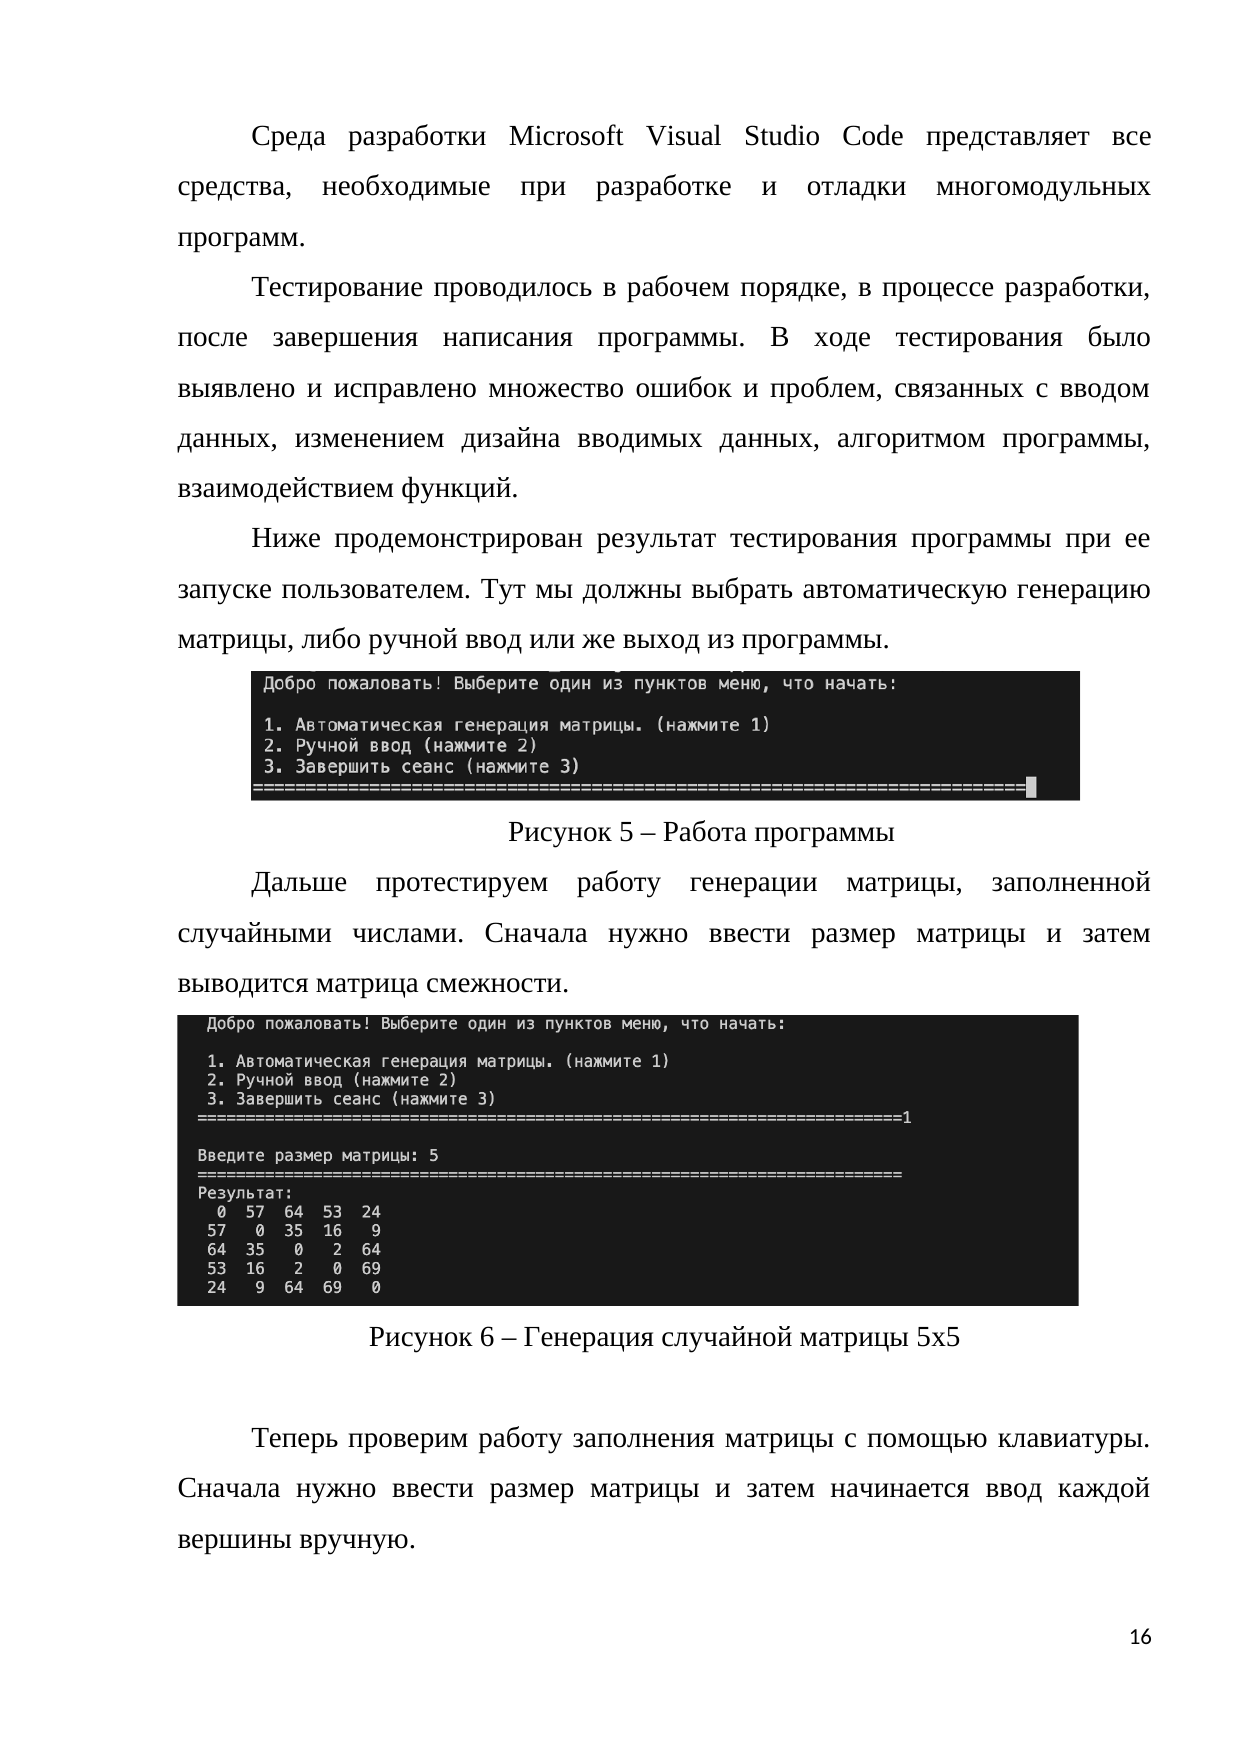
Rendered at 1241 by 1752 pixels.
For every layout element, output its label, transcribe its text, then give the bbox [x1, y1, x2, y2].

text Дальше протестируем работу генерации матрицы, заполненной случайными числами. Сначала нужно ввести размер матрицы и затем выводится матрица смежности. [177, 864, 1152, 999]
picture [177, 1015, 1079, 1306]
text Тестирование проводилось в рабочем порядке, в процессе разработки, после завершения написания программы. В ходе тестирования было выявлено и исправлено множество ошибок и проблем, связанных с вводом данных, изменением дизайна вводимых данных, алгоритмом программы, взаимодействием функций. [177, 269, 1152, 504]
text Рисунок 6 – Генерация случайной матрицы 5x5 [177, 1319, 1152, 1353]
text Ниже продемонстрирован результат тестирования программы при ее запуске пользователем. Тут мы должны выбрать автоматическую генерацию матрицы, либо ручной ввод или же выход из программы. [177, 521, 1152, 655]
text Среда разработки Microsoft Visual Studio Code представляет все средства, необходимые при разработке и отладки многомодульных программ. [177, 118, 1152, 252]
text Теперь проверим работу заполнения матрицы с помощью клавиатуры. Сначала нужно ввести размер матрицы и затем начинается ввод каждой вершины вручную. [177, 1420, 1152, 1554]
text Рисунок 5 – Работа программы [177, 814, 1152, 848]
picture [251, 671, 1081, 801]
